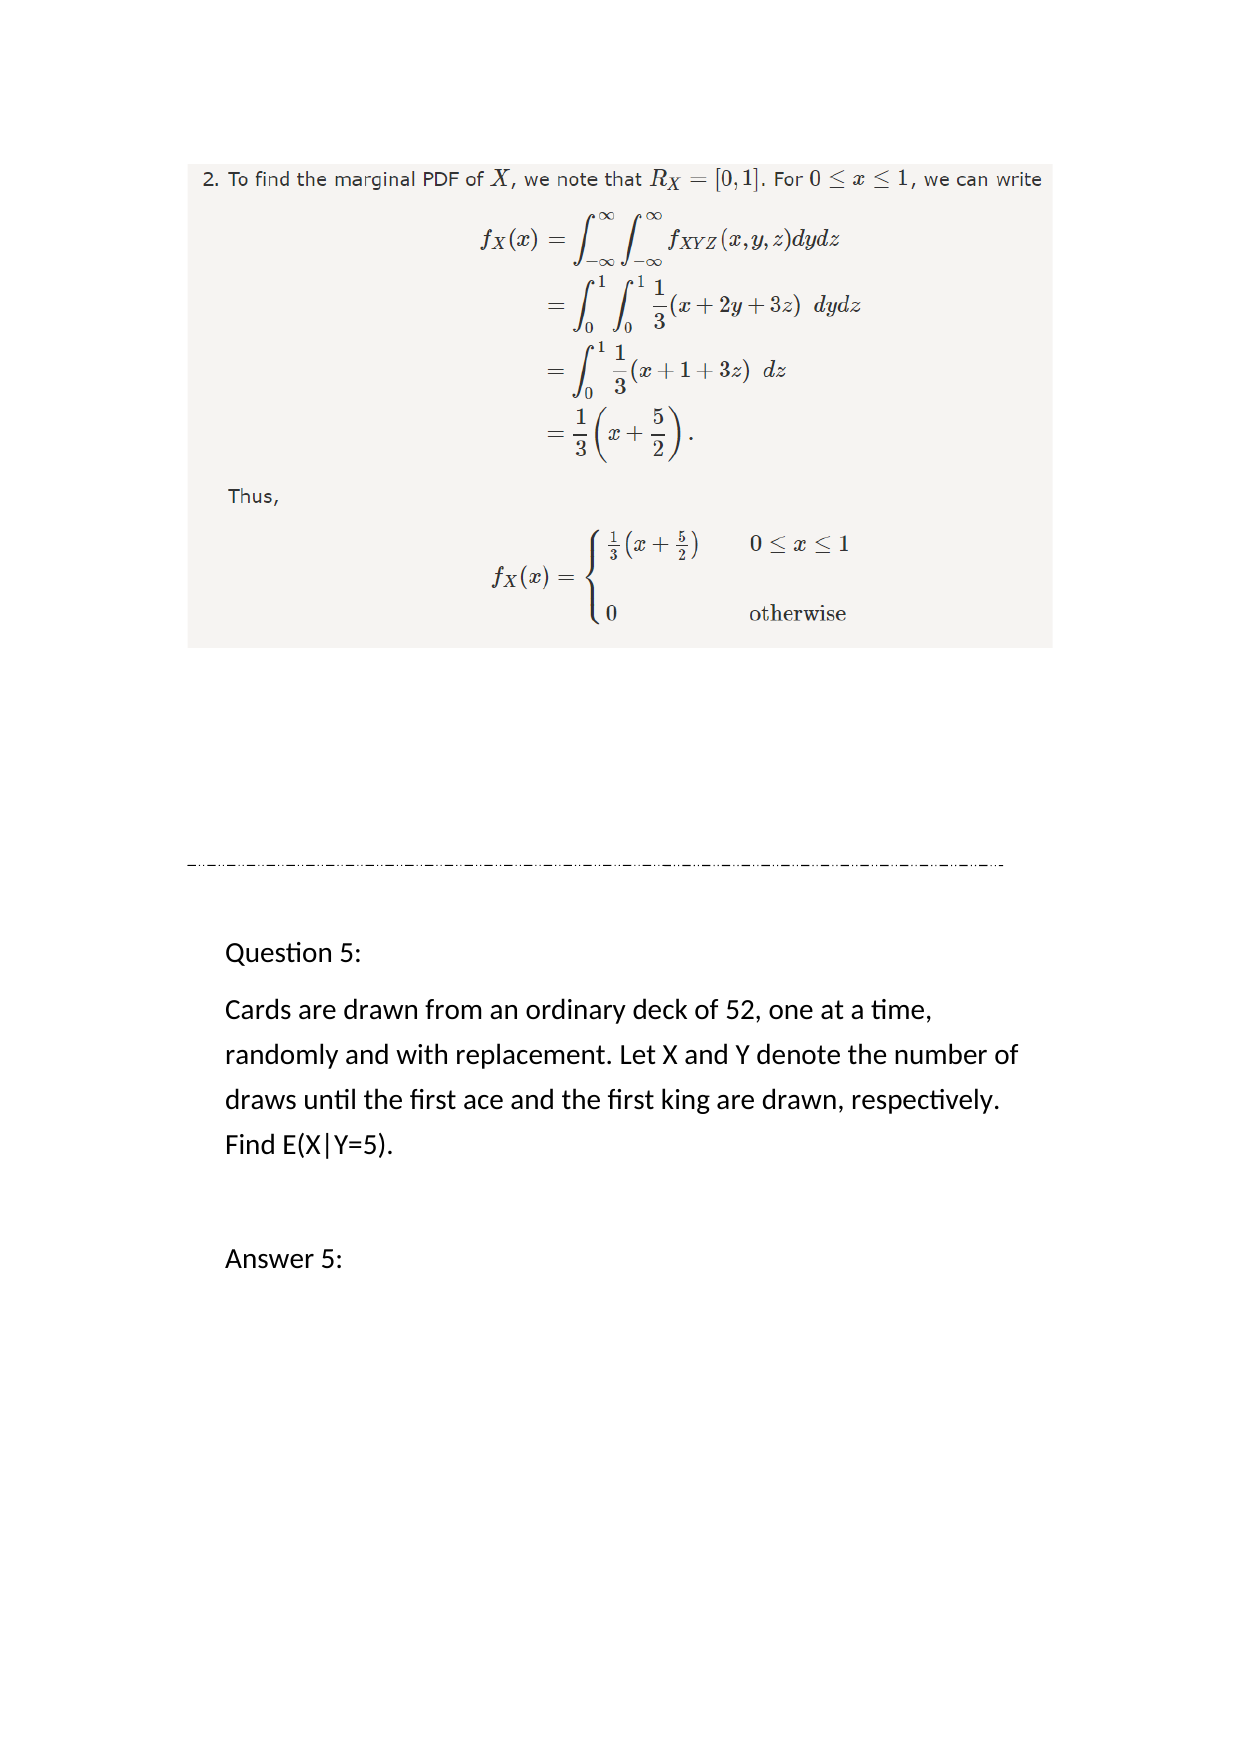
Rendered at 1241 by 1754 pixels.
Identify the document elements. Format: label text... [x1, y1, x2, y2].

text Cards are drawn from an ordinary deck of 52, one at a time, randomly and with replacement. Let X and Y denote the number of draws until the first ace and the first king are drawn, respectively. Find E(X|Y=5). [225, 990, 1053, 1163]
picture [187, 164, 1053, 648]
text Answer 5: [225, 1239, 1053, 1277]
text Question 5: [225, 933, 1053, 971]
